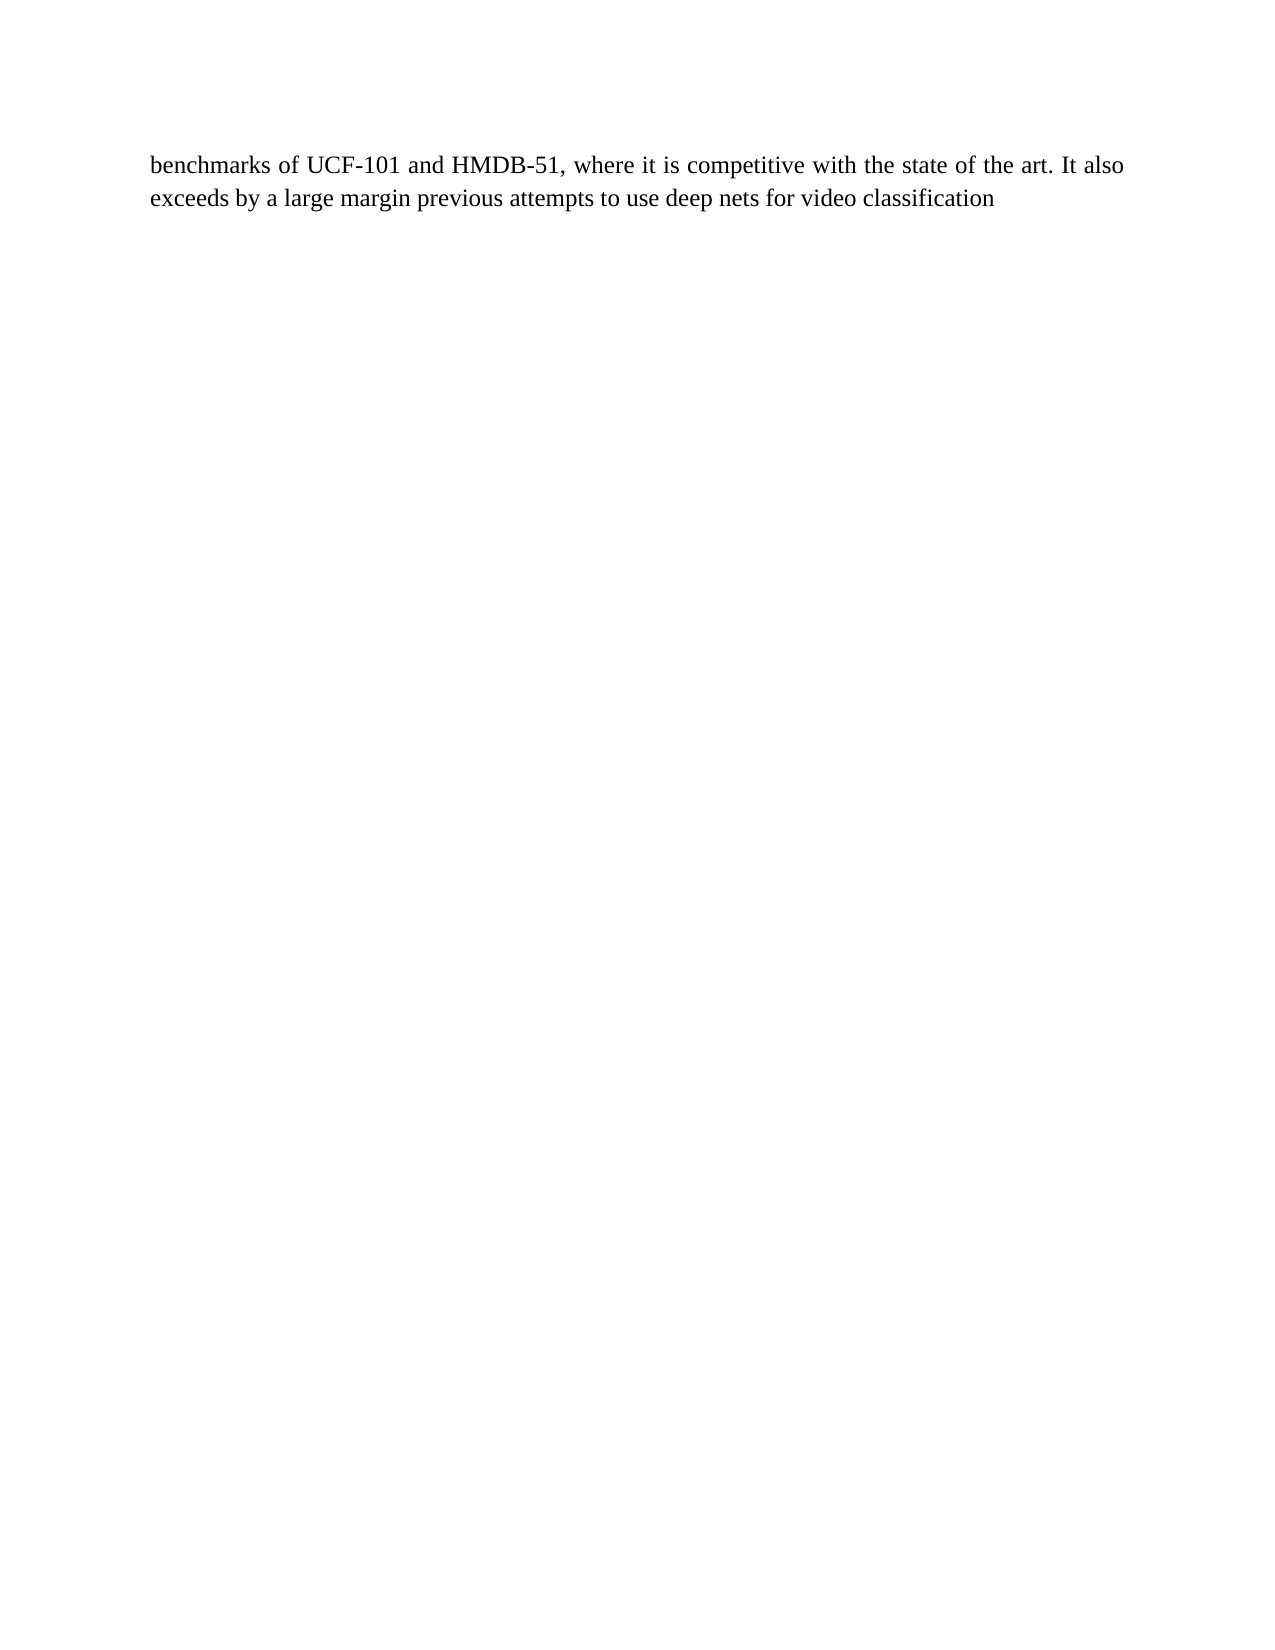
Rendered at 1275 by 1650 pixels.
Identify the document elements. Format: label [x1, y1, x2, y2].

text [150, 150, 1125, 212]
